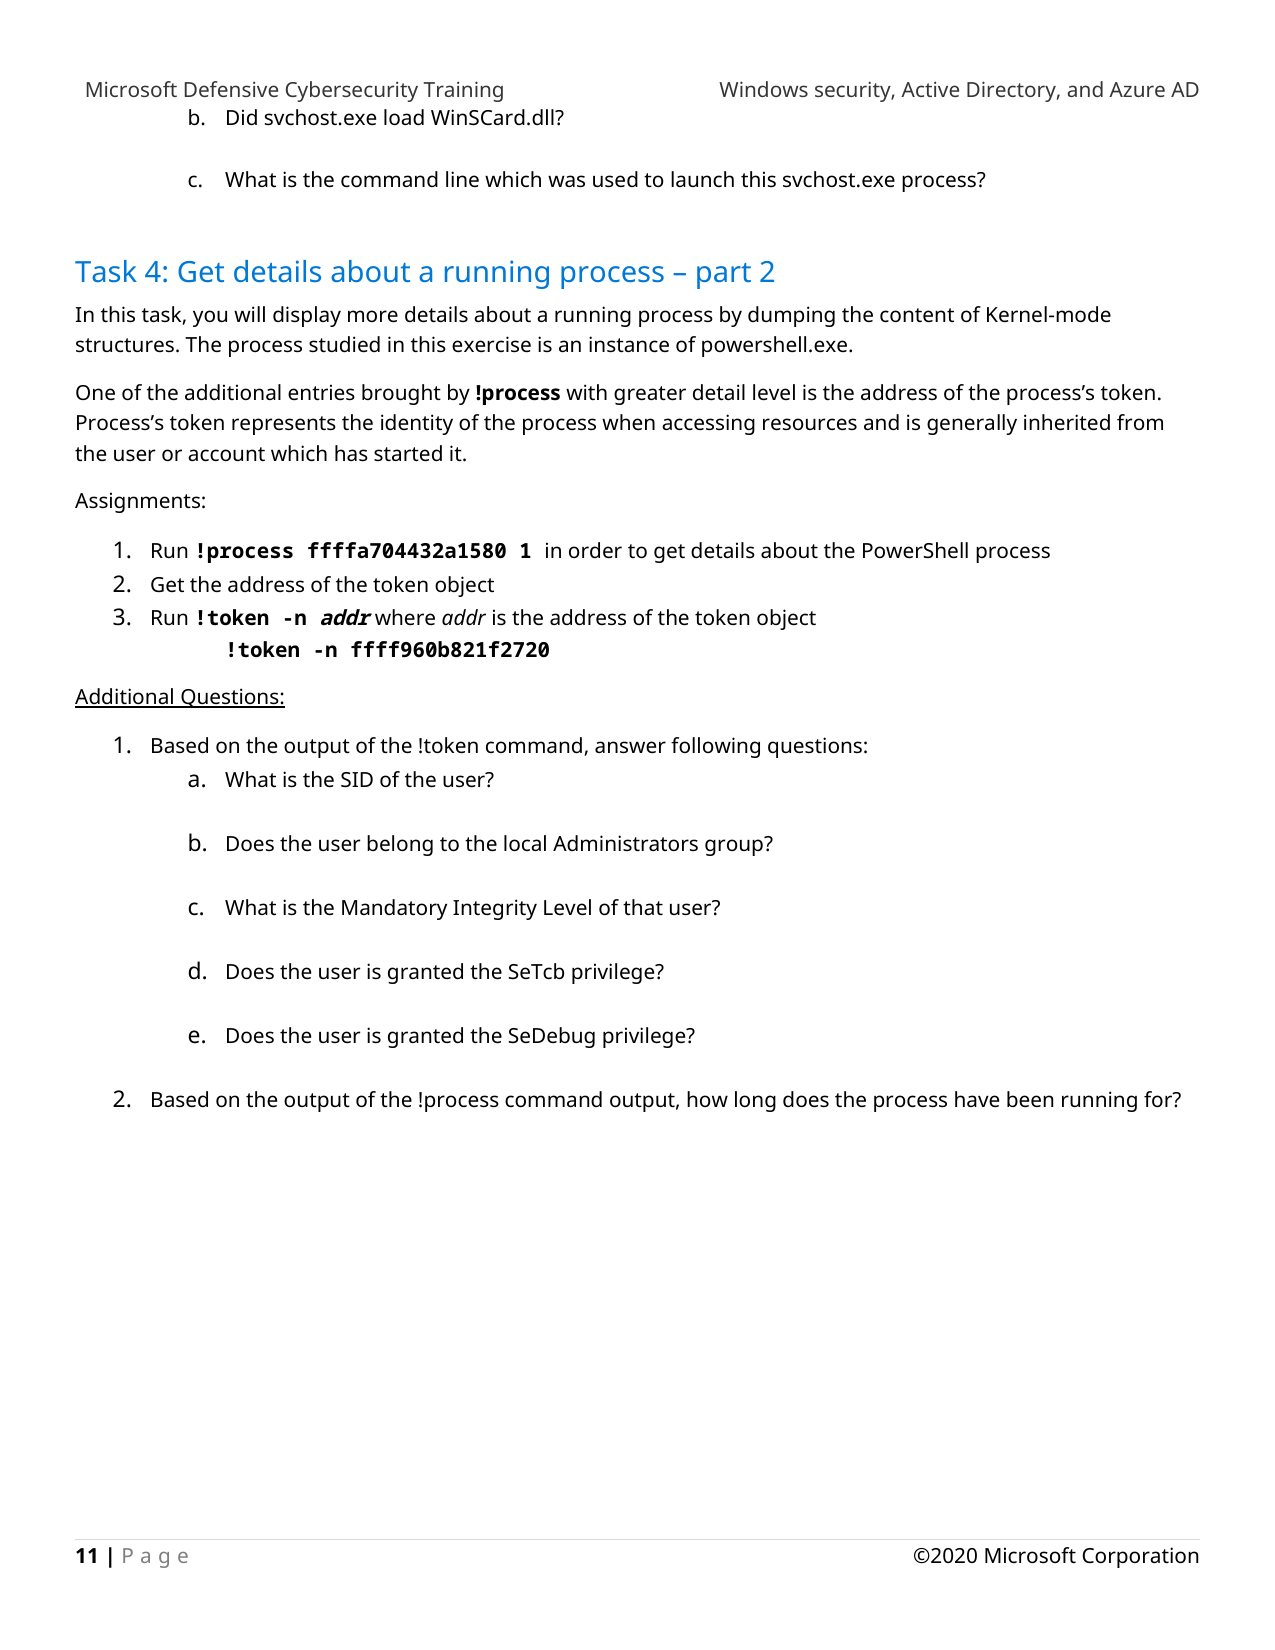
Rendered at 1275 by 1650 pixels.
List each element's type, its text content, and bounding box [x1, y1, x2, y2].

text Additional Questions: [75, 682, 1200, 710]
list Does the user is granted the SeTcb privilege? [187, 955, 1200, 1017]
list Based on the output of the !token command, answer following questions: [112, 729, 1200, 761]
list Run !token -n addr where addr is the address of the token object !token -n ffff960b821f2720 [112, 601, 1200, 663]
list What is the Mandatory Integrity Level of that user? [187, 891, 1200, 953]
list Does the user belong to the local Administrators group? [187, 827, 1200, 889]
list Run !process ffffa704432a1580 1 in order to get details about the PowerShell process [112, 534, 1200, 565]
list What is the command line which was used to launch this svchost.exe process? [187, 165, 1200, 224]
list Did svchost.exe load WinSCard.dll? [187, 103, 1200, 162]
text In this task, you will display more details about a running process by dumping the content of Kernel-mode structures. The process studied in this exercise is an instance of powershell.exe. [75, 300, 1200, 359]
text One of the additional entries brought by !process with greater detail level is the address of the process’s token. Process’s token represents the identity of the process when accessing resources and is generally inherited from the user or account which has started it. [75, 378, 1200, 468]
list Based on the output of the !process command output, how long does the process have been running for? [112, 1083, 1200, 1145]
text Assignments: [75, 486, 1200, 515]
list Get the address of the token object [112, 567, 1200, 599]
list Does the user is granted the SeDebug privilege? [187, 1019, 1200, 1081]
list What is the SID of the user? [187, 763, 1200, 825]
subtitle Task 4: Get details about a running process – part 2 [75, 251, 1200, 291]
